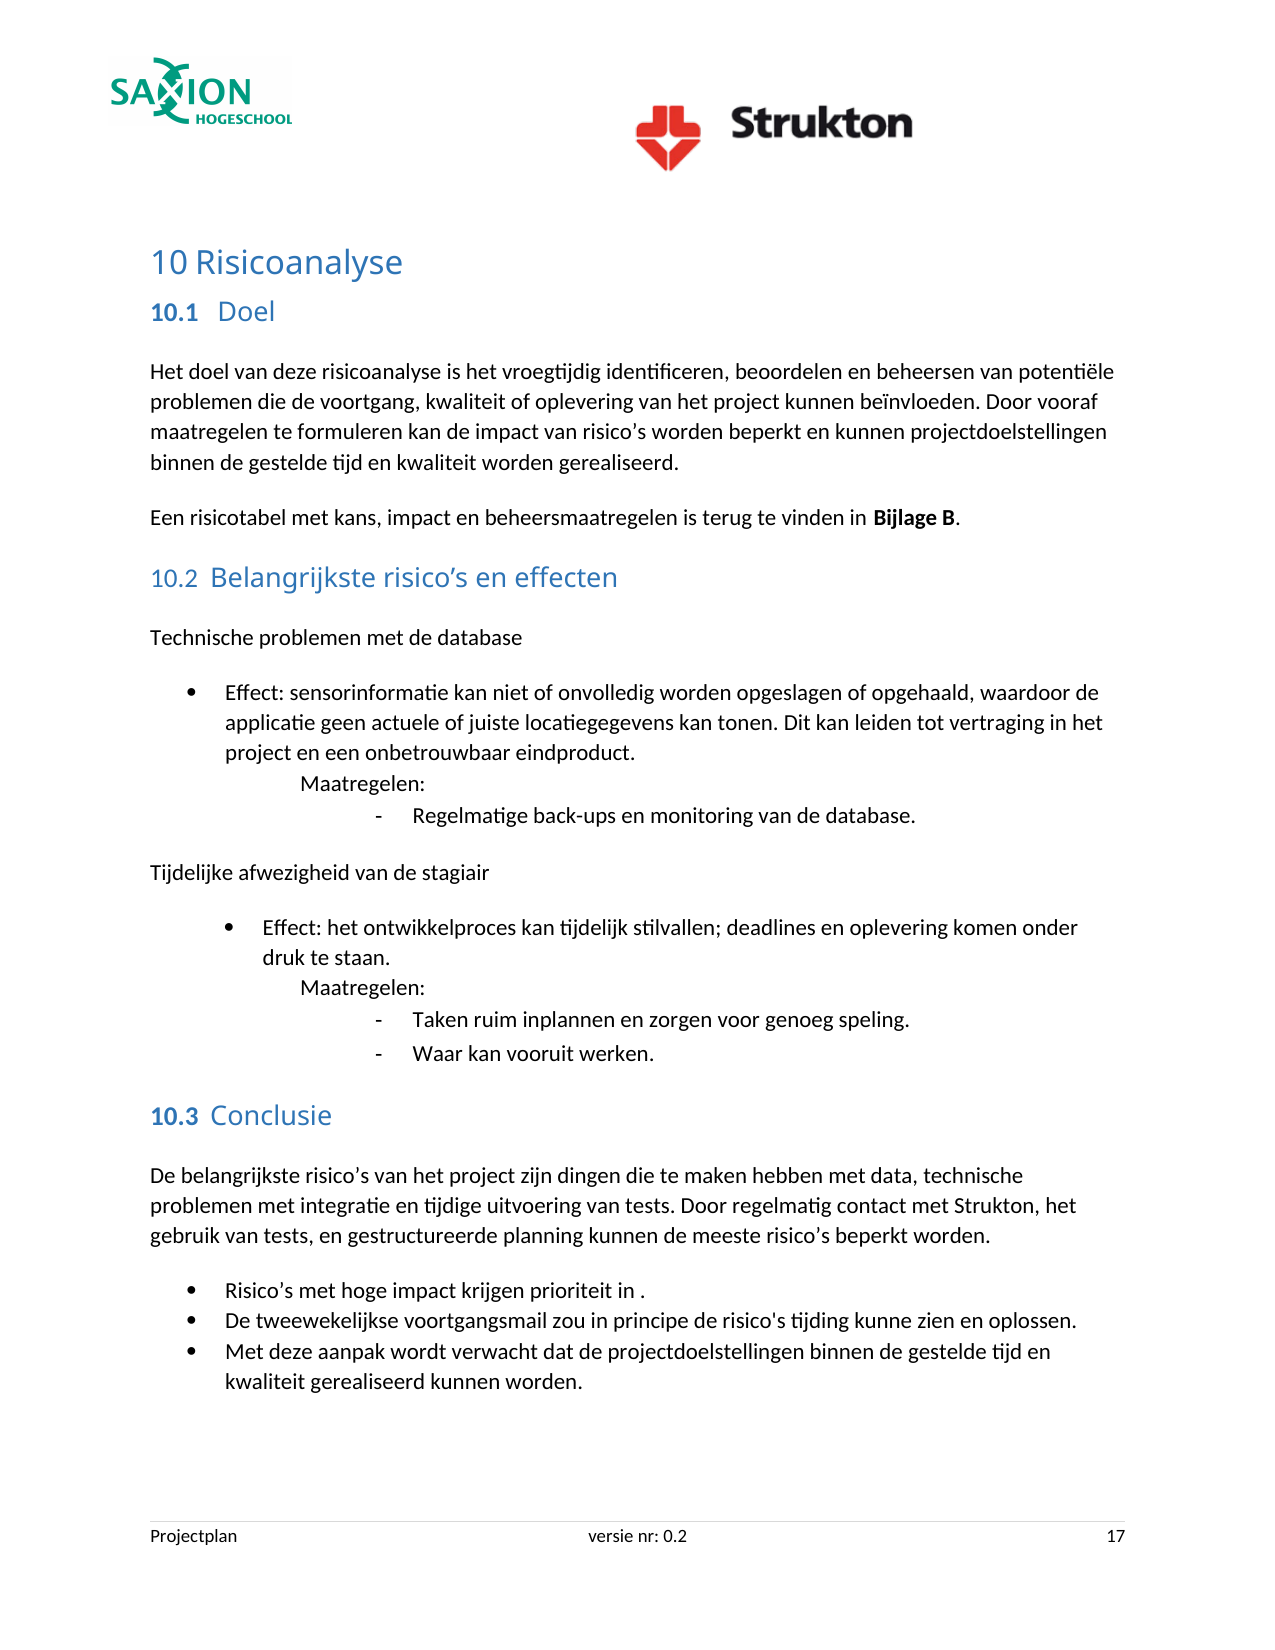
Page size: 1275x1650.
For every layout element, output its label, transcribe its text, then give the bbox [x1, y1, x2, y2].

list Risico’s met hoge impact krijgen prioriteit in . [187, 1276, 1125, 1304]
list Effect: het ontwikkelproces kan tijdelijk stilvallen; deadlines en oplevering komen onder druk te staan. [225, 913, 1125, 971]
subtitle Risicoanalyse [150, 239, 1125, 284]
list Effect: sensorinformatie kan niet of onvolledig worden opgeslagen of opgehaald, waardoor de applicatie geen actuele of juiste locatiegegevens kan tonen. Dit kan leiden tot vertraging in het project en een onbetrouwbaar eindproduct. [187, 678, 1125, 766]
picture [107, 56, 292, 126]
text Een risicotabel met kans, impact en beheersmaatregelen is terug te vinden in Bijlage B. [150, 503, 1125, 531]
list Met deze aanpak wordt verwacht dat de projectdoelstellingen binnen de gestelde tijd en kwaliteit gerealiseerd kunnen worden. [187, 1337, 1125, 1395]
list Taken ruim inplannen en zorgen voor genoeg speling. [375, 1003, 1125, 1035]
subtitle Doel [150, 292, 1125, 329]
list Regelmatige back-ups en monitoring van de database. [375, 799, 1125, 830]
text De belangrijkste risico’s van het project zijn dingen die te maken hebben met data, technische problemen met integratie en tijdige uitvoering van tests. Door regelmatig contact met Strukton, het gebruik van tests, en gestructureerde planning kunnen de meeste risico’s beperkt worden. [150, 1161, 1125, 1249]
subtitle Belangrijkste risico’s en effecten [150, 558, 1125, 595]
subtitle Conclusie [150, 1096, 1125, 1133]
list De tweewekelijkse voortgangsmail zou in principe de risico's tijding kunne zien en oplossen. [187, 1307, 1125, 1334]
list Maatregelen: [300, 769, 1125, 797]
list Waar kan vooruit werken. [375, 1037, 1125, 1068]
text Technische problemen met de database [150, 623, 1125, 651]
text Het doel van deze risicoanalyse is het vroegtijdig identificeren, beoordelen en beheersen van potentiële problemen die de voortgang, kwaliteit of oplevering van het project kunnen beïnvloeden. Door vooraf maatregelen te formuleren kan de impact van risico’s worden beperkt en kunnen projectdoelstellingen binnen de gestelde tijd en kwaliteit worden gerealiseerd. [150, 357, 1125, 476]
text Tijdelijke afwezigheid van de stagiair [150, 858, 1125, 886]
list Maatregelen: [300, 973, 1125, 1001]
